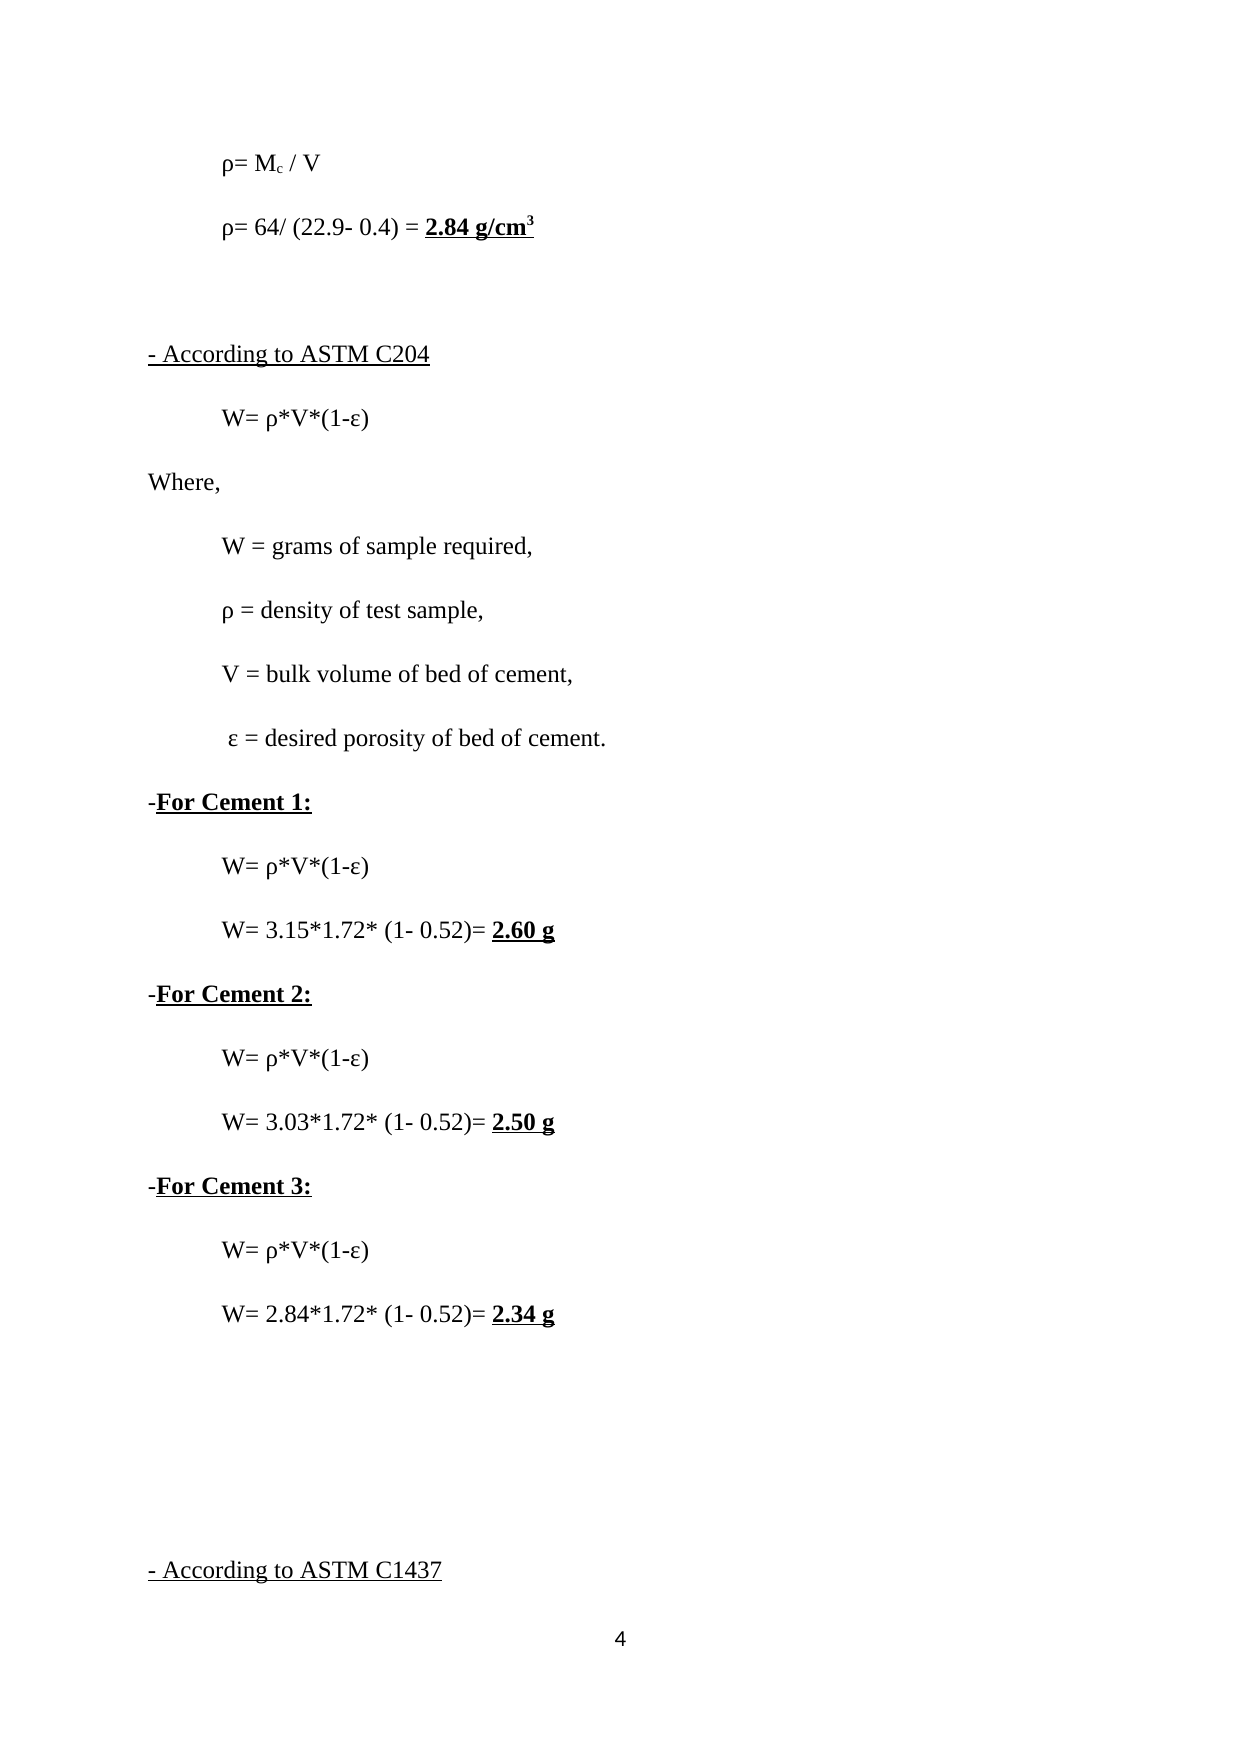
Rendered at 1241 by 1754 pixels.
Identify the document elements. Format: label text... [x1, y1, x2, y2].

text V = bulk volume of bed of cement, [148, 659, 1093, 688]
text W= 3.15*1.72* (1- 0.52)= 2.60 g [148, 915, 1093, 944]
text ρ= Mc / V [148, 148, 1093, 176]
text W= ρ*V*(1-ε) [148, 851, 1093, 880]
text -For Cement 3: [148, 1171, 1093, 1200]
text W= ρ*V*(1-ε) [148, 1235, 1093, 1264]
text ρ= 64/ (22.9- 0.4) = 2.84 g/cm3 [148, 212, 1093, 240]
text ε = desired porosity of bed of cement. [148, 723, 1093, 752]
text W = grams of sample required, [148, 531, 1093, 560]
text W= 2.84*1.72* (1- 0.52)= 2.34 g [148, 1299, 1093, 1328]
text - According to ASTM C1437 [148, 1555, 1093, 1583]
text Where, [148, 467, 1093, 496]
text - According to ASTM C204 [148, 339, 1093, 368]
text W= ρ*V*(1-ε) [148, 1043, 1093, 1072]
text -For Cement 2: [148, 979, 1093, 1008]
text -For Cement 1: [148, 787, 1093, 816]
text ρ = density of test sample, [148, 595, 1093, 624]
text W= ρ*V*(1-ε) [148, 403, 1093, 432]
text W= 3.03*1.72* (1- 0.52)= 2.50 g [148, 1107, 1093, 1136]
